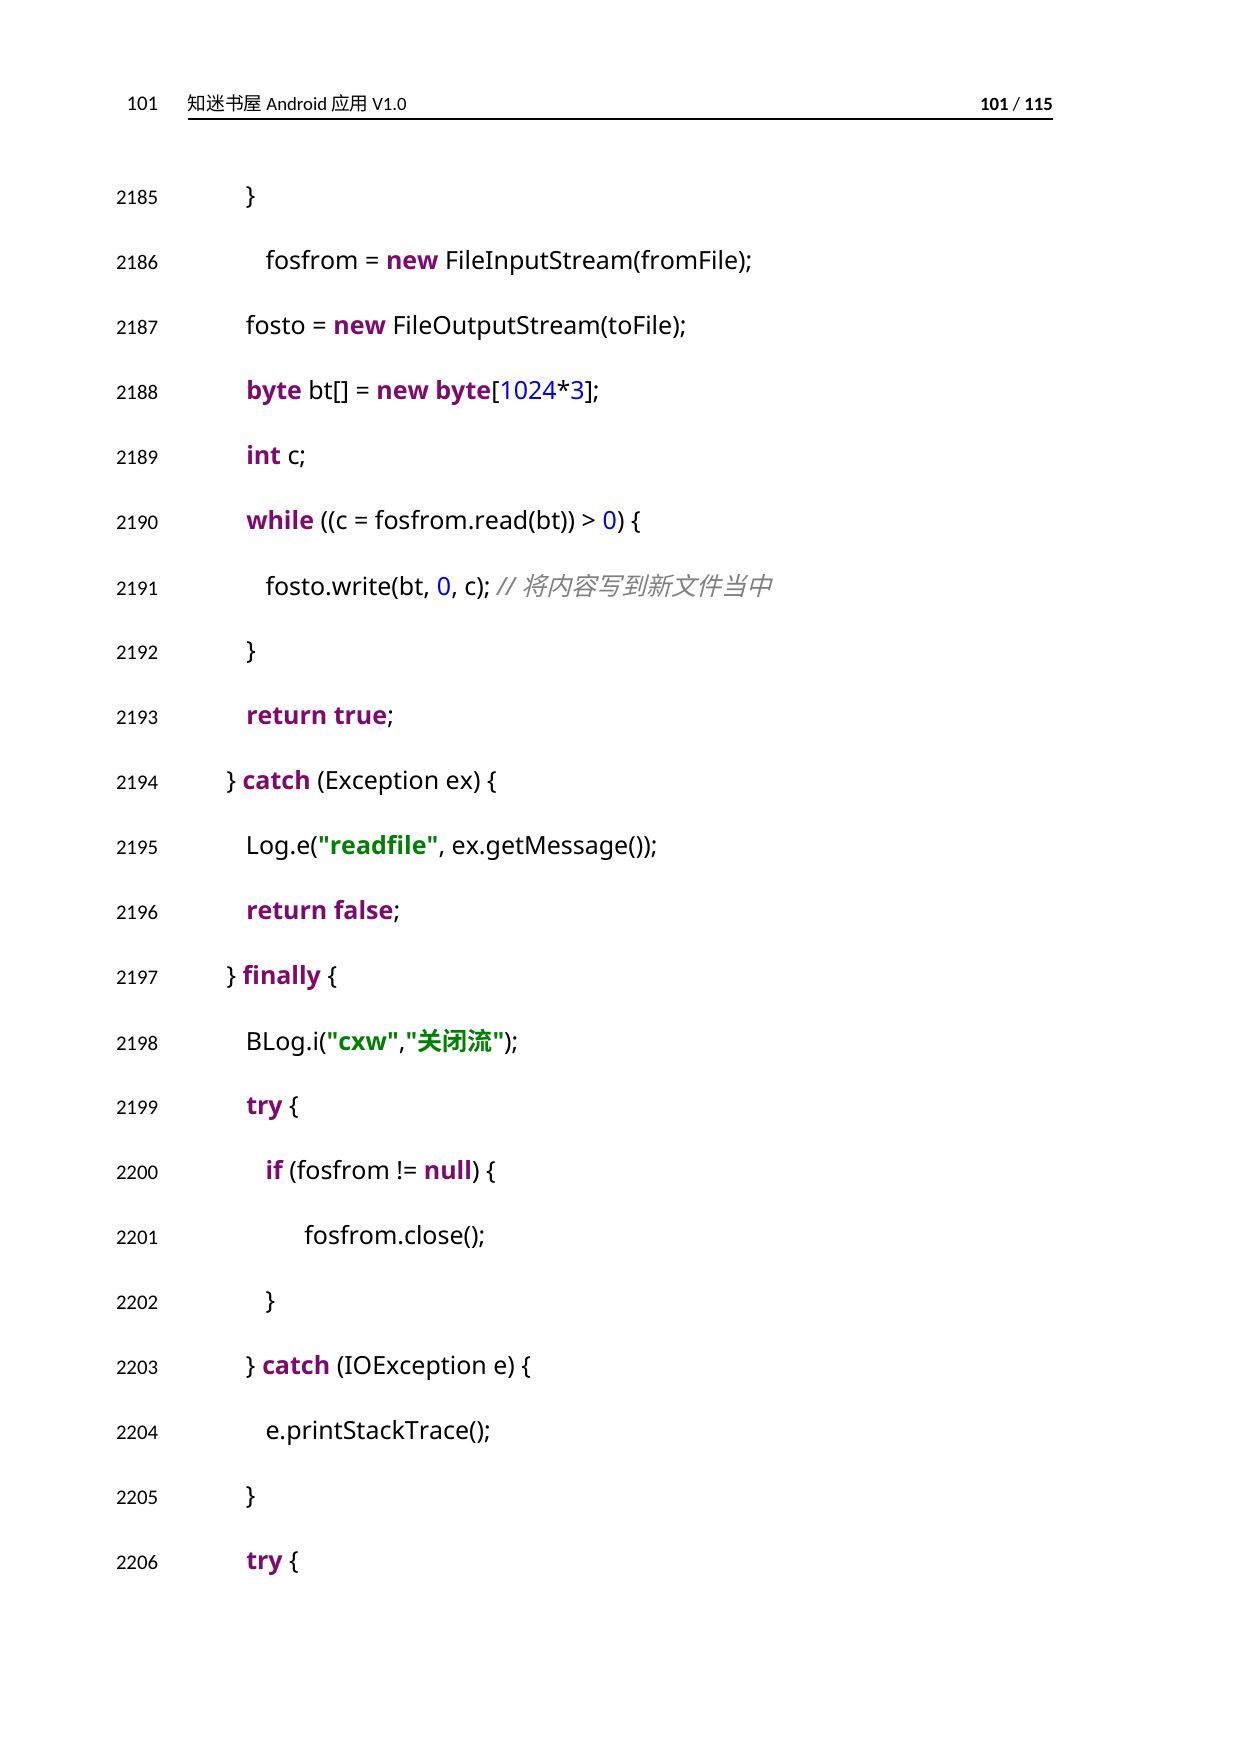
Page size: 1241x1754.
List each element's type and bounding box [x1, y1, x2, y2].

text [187, 162, 1053, 1592]
